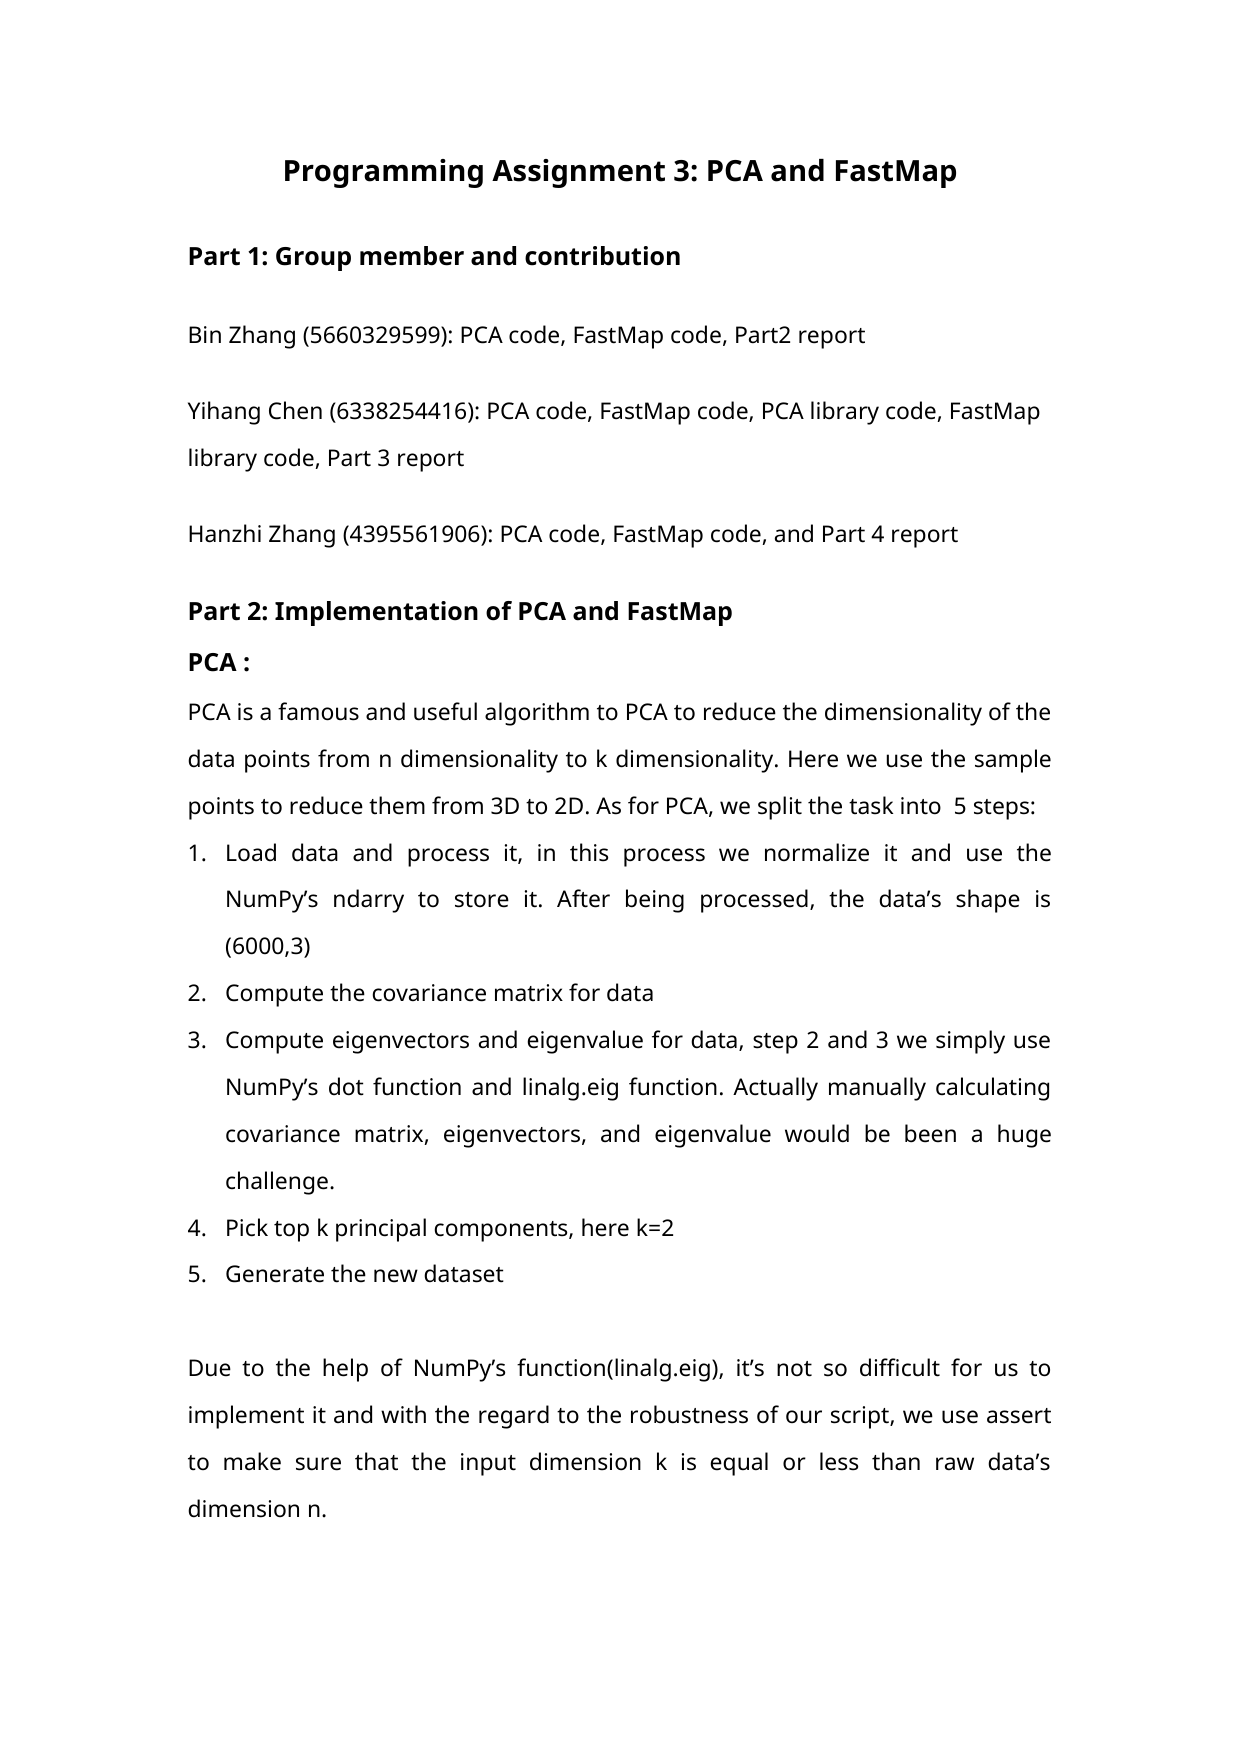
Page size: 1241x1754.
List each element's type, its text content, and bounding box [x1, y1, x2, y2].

text Part 2: Implementation of PCA and FastMap [187, 594, 1053, 628]
list Pick top k principal components, here k=2 [187, 1212, 1053, 1243]
text PCA : [187, 645, 1053, 679]
list Load data and process it, in this process we normalize it and use the NumPy’s ndarry to store it. After being processed, the data’s shape is (6000,3) [187, 837, 1053, 962]
list Compute the covariance matrix for data [187, 977, 1053, 1008]
text Hanzhi Zhang (4395561906): PCA code, FastMap code, and Part 4 report [187, 518, 1053, 549]
text Due to the help of NumPy’s function(linalg.eig), it’s not so difficult for us to implement it and with the regard to the robustness of our script, we use assert to make sure that the input dimension k is equal or less than raw data’s dimension n. [187, 1352, 1053, 1524]
list Compute eigenvectors and eigenvalue for data, step 2 and 3 we simply use NumPy’s dot function and linalg.eig function. Actually manually calculating covariance matrix, eigenvectors, and eigenvalue would be been a huge challenge. [187, 1024, 1053, 1196]
text PCA is a famous and useful algorithm to PCA to reduce the dimensionality of the data points from n dimensionality to k dimensionality. Here we use the sample points to reduce them from 3D to 2D. As for PCA, we split the task into 5 steps: [187, 696, 1053, 821]
text Programming Assignment 3: PCA and FastMap [187, 150, 1053, 190]
text Part 1: Group member and contribution [187, 239, 1053, 273]
text Yihang Chen (6338254416): PCA code, FastMap code, PCA library code, FastMap library code, Part 3 report [187, 395, 1053, 473]
list Generate the new dataset [187, 1258, 1053, 1290]
text Bin Zhang (5660329599): PCA code, FastMap code, Part2 report [187, 319, 1053, 350]
